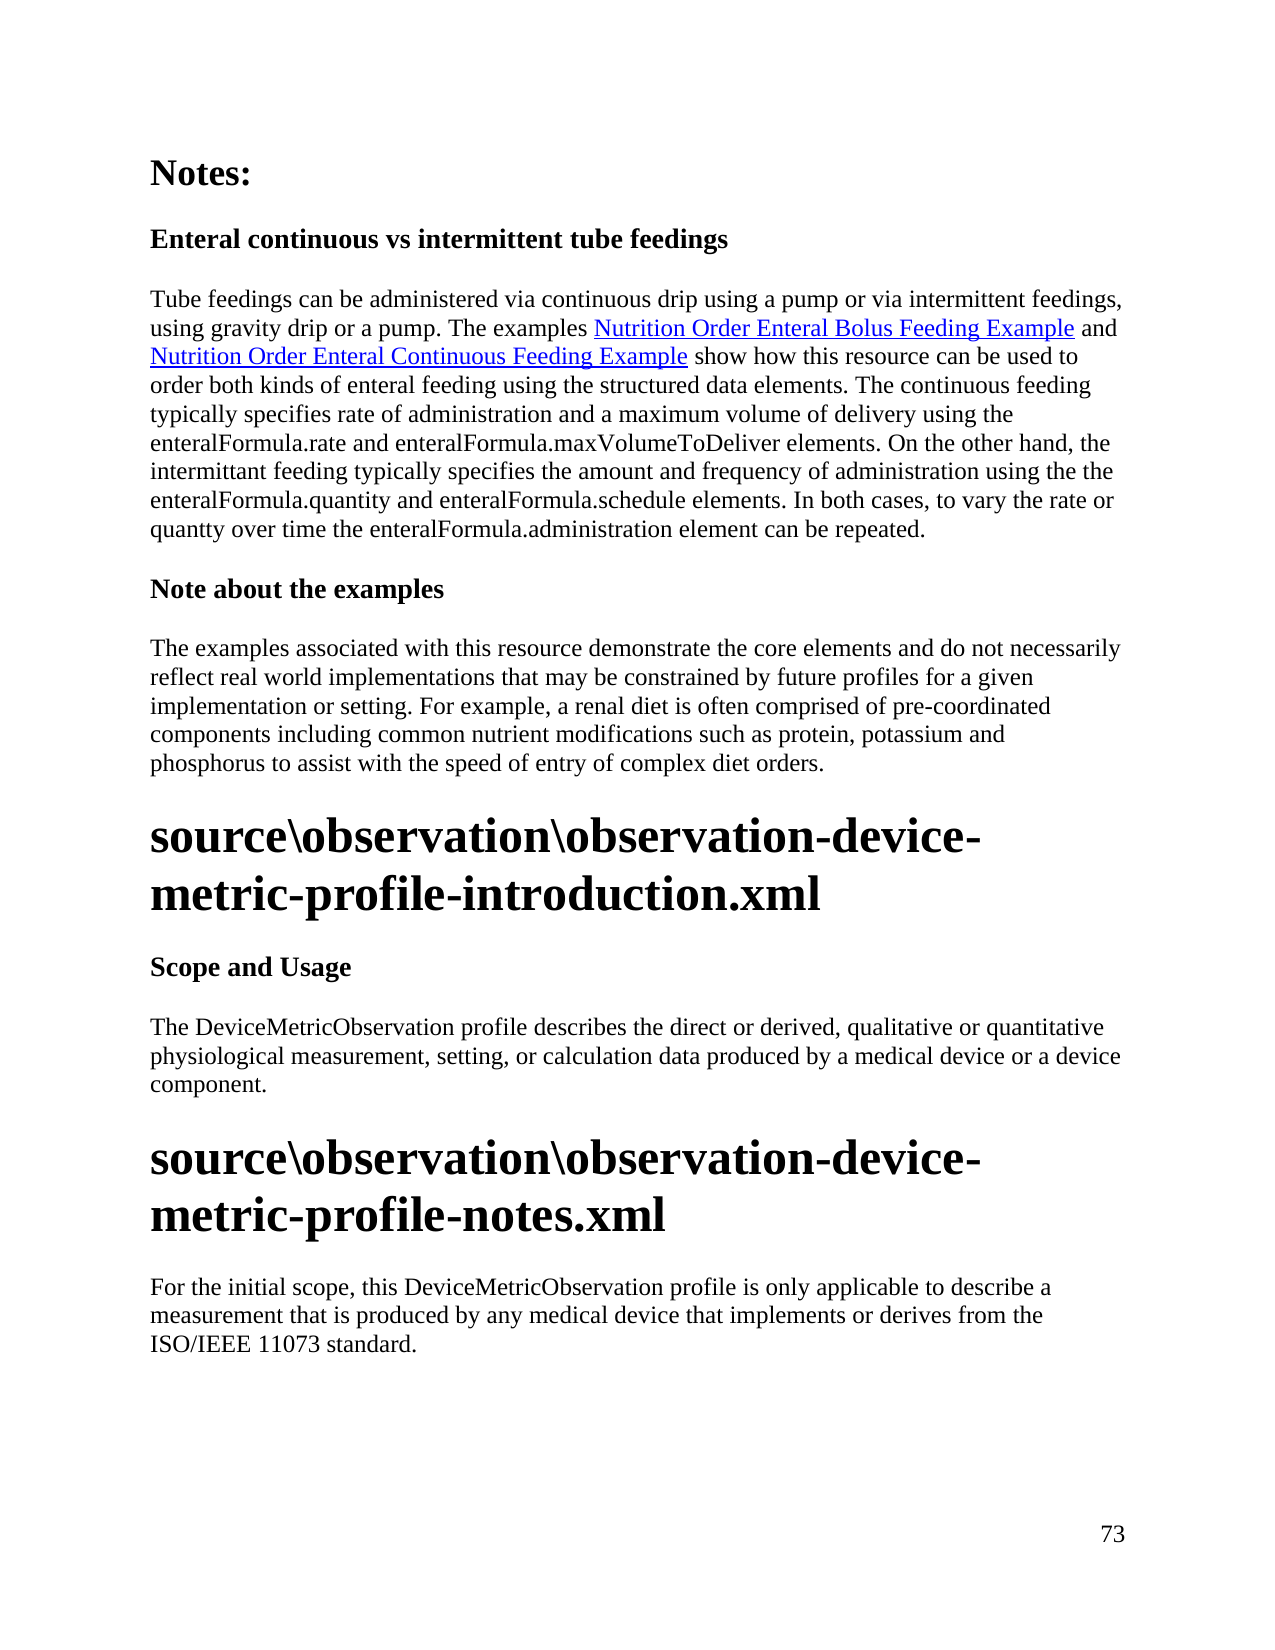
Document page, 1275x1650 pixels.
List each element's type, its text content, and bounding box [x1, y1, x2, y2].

text For the initial scope, this DeviceMetricObservation profile is only applicable to describe a measurement that is produced by any medical device that implements or derives from the ISO/IEEE 11073 standard. [150, 1272, 1125, 1358]
text The DeviceMetricObservation profile describes the direct or derived, qualitative or quantitative physiological measurement, setting, or calculation data produced by a medical device or a device component. [150, 1012, 1125, 1098]
text Tube feedings can be administered via continuous drip using a pump or via intermittent feedings, using gravity drip or a pump. The examples Nutrition Order Enteral Bolus Feeding Example and Nutrition Order Enteral Continuous Feeding Example show how this resource can be used to order both kinds of enteral feeding using the structured data elements. The continuous feeding typically specifies rate of administration and a maximum volume of delivery using the enteralFormula.rate and enteralFormula.maxVolumeToDeliver elements. On the other hand, the intermittant feeding typically specifies the amount and frequency of administration using the the enteralFormula.quantity and enteralFormula.schedule elements. In both cases, to vary the rate or quantty over time the enteralFormula.administration element can be repeated. [150, 284, 1125, 543]
subtitle Notes: [150, 150, 1125, 193]
subtitle Scope and Usage [150, 950, 1125, 983]
subtitle Note about the examples [150, 572, 1125, 604]
subtitle source\observation\observation-device-metric-profile-notes.xml [150, 1127, 1125, 1242]
text The examples associated with this resource demonstrate the core elements and do not necessarily reflect real world implementations that may be constrained by future profiles for a given implementation or setting. For example, a renal diet is often comprised of pre-coordinated components including common nutrient modifications such as protein, potassium and phosphorus to assist with the speed of entry of complex diet orders. [150, 633, 1125, 777]
subtitle Enteral continuous vs intermittent tube feedings [150, 222, 1125, 255]
subtitle source\observation\observation-device-metric-profile-introduction.xml [150, 806, 1125, 921]
